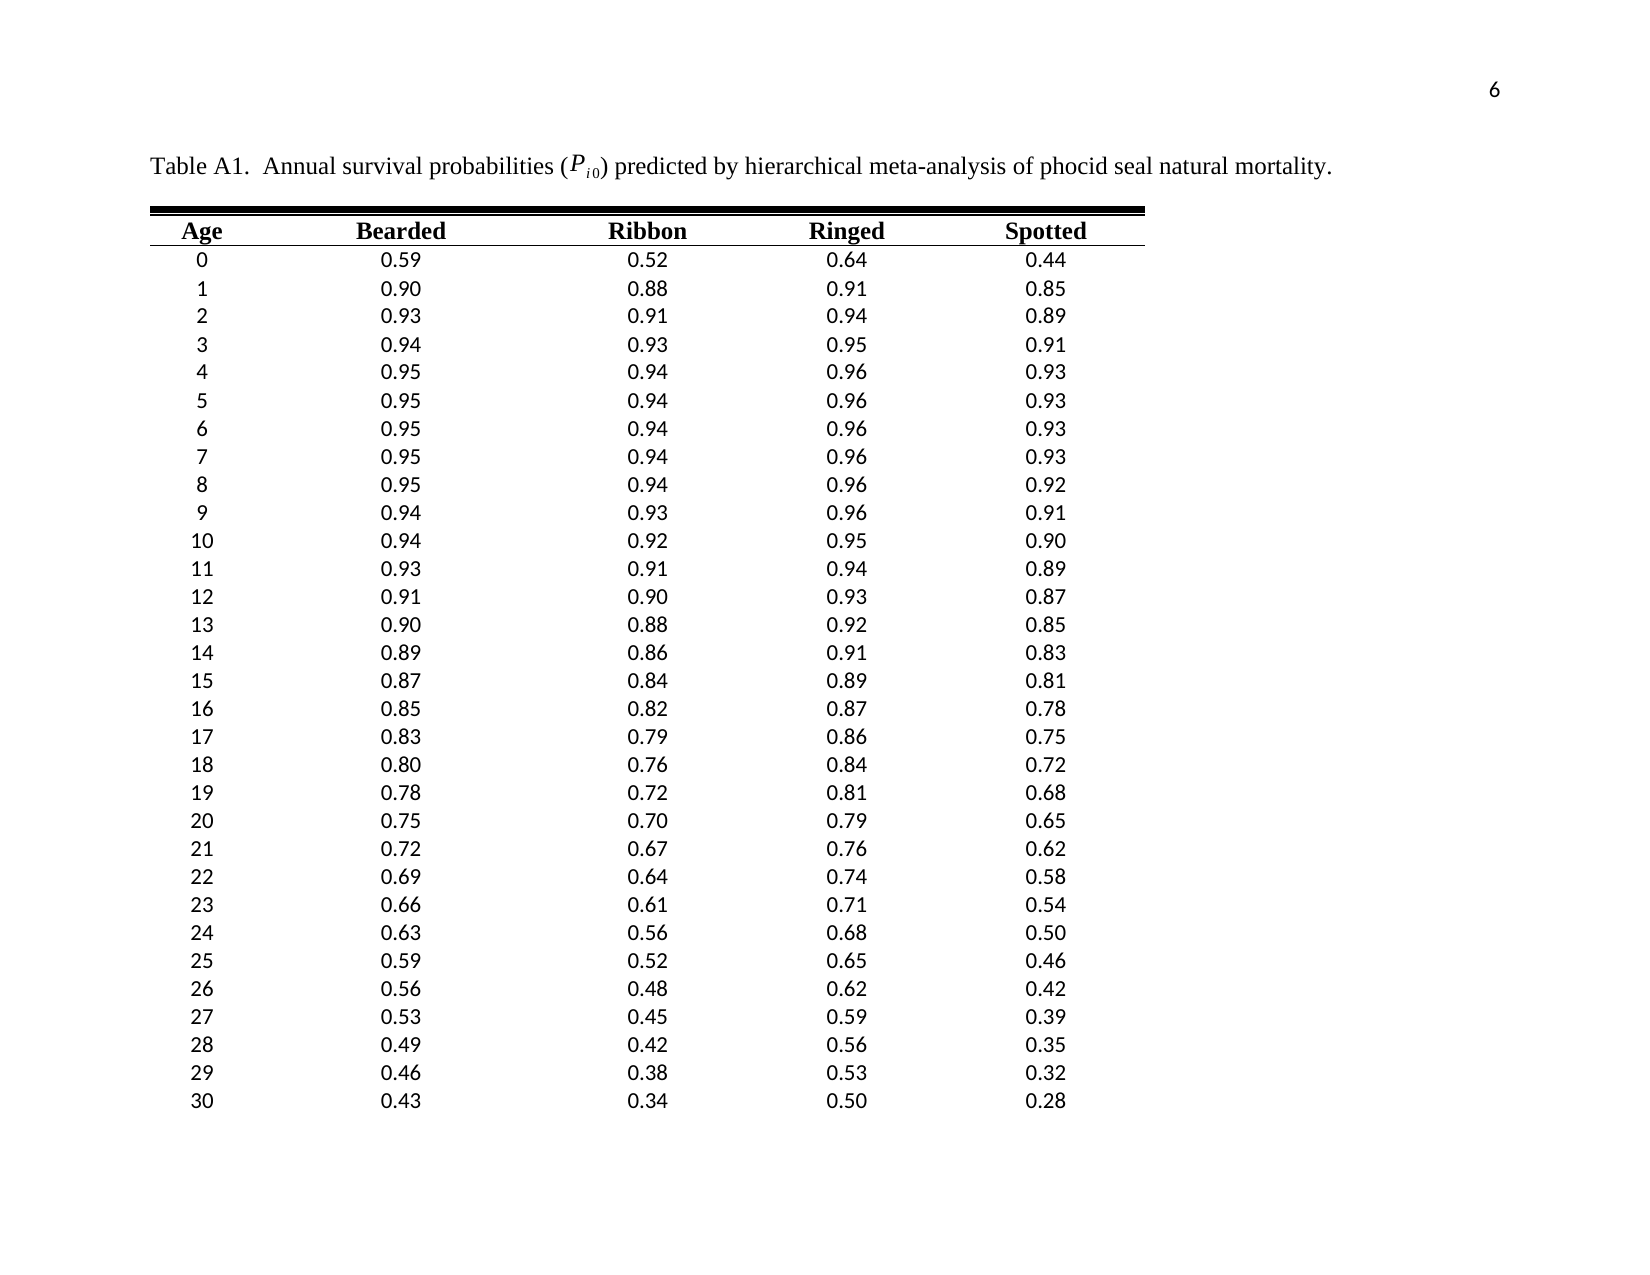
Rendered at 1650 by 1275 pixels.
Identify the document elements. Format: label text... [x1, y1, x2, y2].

table_cell 0.84 [548, 666, 747, 694]
table_cell 0.96 [747, 498, 946, 526]
table_cell 0.95 [254, 386, 548, 414]
table_cell 19 [150, 778, 254, 806]
table_cell 0.94 [747, 554, 946, 582]
table_cell 0.95 [254, 470, 548, 498]
table_cell 0.68 [747, 918, 946, 946]
table_cell 0.58 [946, 862, 1145, 890]
table_cell 15 [150, 666, 254, 694]
table_cell 17 [150, 722, 254, 750]
table_cell 0.78 [946, 694, 1145, 722]
table_cell 0.93 [946, 414, 1145, 442]
table_cell 0.91 [747, 638, 946, 666]
table_cell 0.80 [254, 750, 548, 778]
table_cell 0.76 [747, 834, 946, 862]
table_cell 0.38 [548, 1058, 747, 1086]
text Table A1. Annual survival probabilities () predicted by hierarchical meta-analysis of phocid seal natural mortality. [150, 150, 1500, 181]
table_cell 0.59 [254, 246, 548, 274]
table_cell 0.75 [946, 722, 1145, 750]
table_cell 0.72 [254, 834, 548, 862]
table_cell 0.89 [254, 638, 548, 666]
table_cell 0.92 [747, 610, 946, 638]
table_cell 0.91 [548, 302, 747, 330]
table_cell 0.94 [254, 498, 548, 526]
table_cell 0.72 [548, 778, 747, 806]
table_cell 0.42 [548, 1030, 747, 1058]
table_cell 20 [150, 806, 254, 834]
table_cell 3 [150, 330, 254, 358]
table_cell 0 [150, 246, 254, 274]
table_cell 27 [150, 1002, 254, 1030]
table_cell 0.94 [254, 526, 548, 554]
table_cell 0.52 [548, 246, 747, 274]
table_cell 0.87 [747, 694, 946, 722]
table_cell 0.56 [254, 974, 548, 1002]
table_cell 0.83 [946, 638, 1145, 666]
table_cell 0.84 [747, 750, 946, 778]
table_cell 9 [150, 498, 254, 526]
table_cell 0.91 [946, 330, 1145, 358]
table_cell 0.90 [946, 526, 1145, 554]
table_cell 0.85 [254, 694, 548, 722]
table_cell 0.89 [747, 666, 946, 694]
table_cell 0.79 [548, 722, 747, 750]
table_cell 0.50 [747, 1086, 946, 1114]
table_cell 0.56 [747, 1030, 946, 1058]
table_cell 0.68 [946, 778, 1145, 806]
table_cell 0.95 [747, 526, 946, 554]
table_cell 0.82 [548, 694, 747, 722]
table_cell 0.78 [254, 778, 548, 806]
table_cell 0.94 [548, 442, 747, 470]
table_cell 0.90 [254, 610, 548, 638]
table_cell 8 [150, 470, 254, 498]
table_cell 0.50 [946, 918, 1145, 946]
table_cell 0.81 [946, 666, 1145, 694]
table_cell 16 [150, 694, 254, 722]
table_cell 0.53 [747, 1058, 946, 1086]
table_cell 0.95 [254, 442, 548, 470]
table_header Age [150, 216, 254, 244]
table_cell 0.83 [254, 722, 548, 750]
table_cell 0.42 [946, 974, 1145, 1002]
table_cell 11 [150, 554, 254, 582]
table_cell 0.74 [747, 862, 946, 890]
table_cell 0.87 [946, 582, 1145, 610]
table_cell 0.93 [254, 554, 548, 582]
table_cell 30 [150, 1086, 254, 1114]
table_cell 0.93 [254, 302, 548, 330]
table_cell 0.94 [747, 302, 946, 330]
table_cell 0.76 [548, 750, 747, 778]
table_cell 0.75 [254, 806, 548, 834]
table_cell 0.32 [946, 1058, 1145, 1086]
table_cell 14 [150, 638, 254, 666]
table_cell 0.85 [946, 610, 1145, 638]
table_cell 0.92 [548, 526, 747, 554]
table_cell 0.28 [946, 1086, 1145, 1114]
table_cell 0.59 [747, 1002, 946, 1030]
table_cell 0.53 [254, 1002, 548, 1030]
table_cell 0.91 [747, 274, 946, 302]
table_cell 0.44 [946, 246, 1145, 274]
table_cell 23 [150, 890, 254, 918]
table_cell 0.69 [254, 862, 548, 890]
table_cell 7 [150, 442, 254, 470]
table_cell 0.95 [747, 330, 946, 358]
table_cell 0.65 [946, 806, 1145, 834]
table_cell 0.79 [747, 806, 946, 834]
table_cell 0.93 [548, 498, 747, 526]
table_cell 0.93 [548, 330, 747, 358]
table_cell 0.93 [946, 386, 1145, 414]
table_cell 0.94 [254, 330, 548, 358]
table_cell 0.95 [254, 414, 548, 442]
table_cell 0.54 [946, 890, 1145, 918]
table_cell 12 [150, 582, 254, 610]
table_cell 0.85 [946, 274, 1145, 302]
table_cell 24 [150, 918, 254, 946]
table_header Ringed [747, 216, 946, 244]
table_cell 0.65 [747, 946, 946, 974]
table_cell 0.62 [747, 974, 946, 1002]
table_header Ribbon [548, 216, 747, 244]
table_cell 10 [150, 526, 254, 554]
table_cell 0.96 [747, 358, 946, 386]
table_cell 22 [150, 862, 254, 890]
table_cell 0.96 [747, 470, 946, 498]
table_cell 0.88 [548, 610, 747, 638]
table_cell 0.86 [747, 722, 946, 750]
table_cell 0.39 [946, 1002, 1145, 1030]
table_cell 26 [150, 974, 254, 1002]
table_cell 0.63 [254, 918, 548, 946]
table_cell 0.56 [548, 918, 747, 946]
table_cell 0.93 [946, 442, 1145, 470]
table_cell 0.72 [946, 750, 1145, 778]
table_cell 0.61 [548, 890, 747, 918]
table_cell 0.95 [254, 358, 548, 386]
table_cell 0.45 [548, 1002, 747, 1030]
table_cell 0.90 [548, 582, 747, 610]
table_cell 28 [150, 1030, 254, 1058]
table_cell 0.90 [254, 274, 548, 302]
table_cell 0.96 [747, 442, 946, 470]
table_cell 0.64 [548, 862, 747, 890]
table_cell 0.92 [946, 470, 1145, 498]
table_cell 0.52 [548, 946, 747, 974]
table_cell 29 [150, 1058, 254, 1086]
table_cell 0.94 [548, 386, 747, 414]
table_cell 0.34 [548, 1086, 747, 1114]
table_cell 0.96 [747, 414, 946, 442]
table_cell 0.67 [548, 834, 747, 862]
table_cell 0.94 [548, 414, 747, 442]
table_cell 2 [150, 302, 254, 330]
table_cell 0.91 [254, 582, 548, 610]
table_cell 4 [150, 358, 254, 386]
table_cell 6 [150, 414, 254, 442]
table_cell 0.91 [946, 498, 1145, 526]
table_header Spotted [946, 216, 1145, 244]
table_cell 0.89 [946, 554, 1145, 582]
table_cell 0.46 [946, 946, 1145, 974]
table_cell 0.49 [254, 1030, 548, 1058]
table_cell 0.64 [747, 246, 946, 274]
table_cell 0.71 [747, 890, 946, 918]
table_cell 5 [150, 386, 254, 414]
table_cell 0.96 [747, 386, 946, 414]
table_cell 0.94 [548, 470, 747, 498]
table_cell 0.48 [548, 974, 747, 1002]
table_cell 0.87 [254, 666, 548, 694]
table_cell 0.46 [254, 1058, 548, 1086]
table_header Bearded [254, 216, 548, 244]
table_cell 0.59 [254, 946, 548, 974]
table_cell 0.89 [946, 302, 1145, 330]
table_cell 25 [150, 946, 254, 974]
table_cell 21 [150, 834, 254, 862]
table_cell 0.70 [548, 806, 747, 834]
table_cell 0.88 [548, 274, 747, 302]
table_cell 0.94 [548, 358, 747, 386]
table_cell 0.86 [548, 638, 747, 666]
table_cell 0.62 [946, 834, 1145, 862]
table_cell 13 [150, 610, 254, 638]
table_cell 0.91 [548, 554, 747, 582]
table_cell 0.66 [254, 890, 548, 918]
table_cell 1 [150, 274, 254, 302]
table_cell 0.43 [254, 1086, 548, 1114]
table_cell 18 [150, 750, 254, 778]
table_cell 0.93 [946, 358, 1145, 386]
table_cell 0.35 [946, 1030, 1145, 1058]
table_cell 0.93 [747, 582, 946, 610]
table_cell 0.81 [747, 778, 946, 806]
